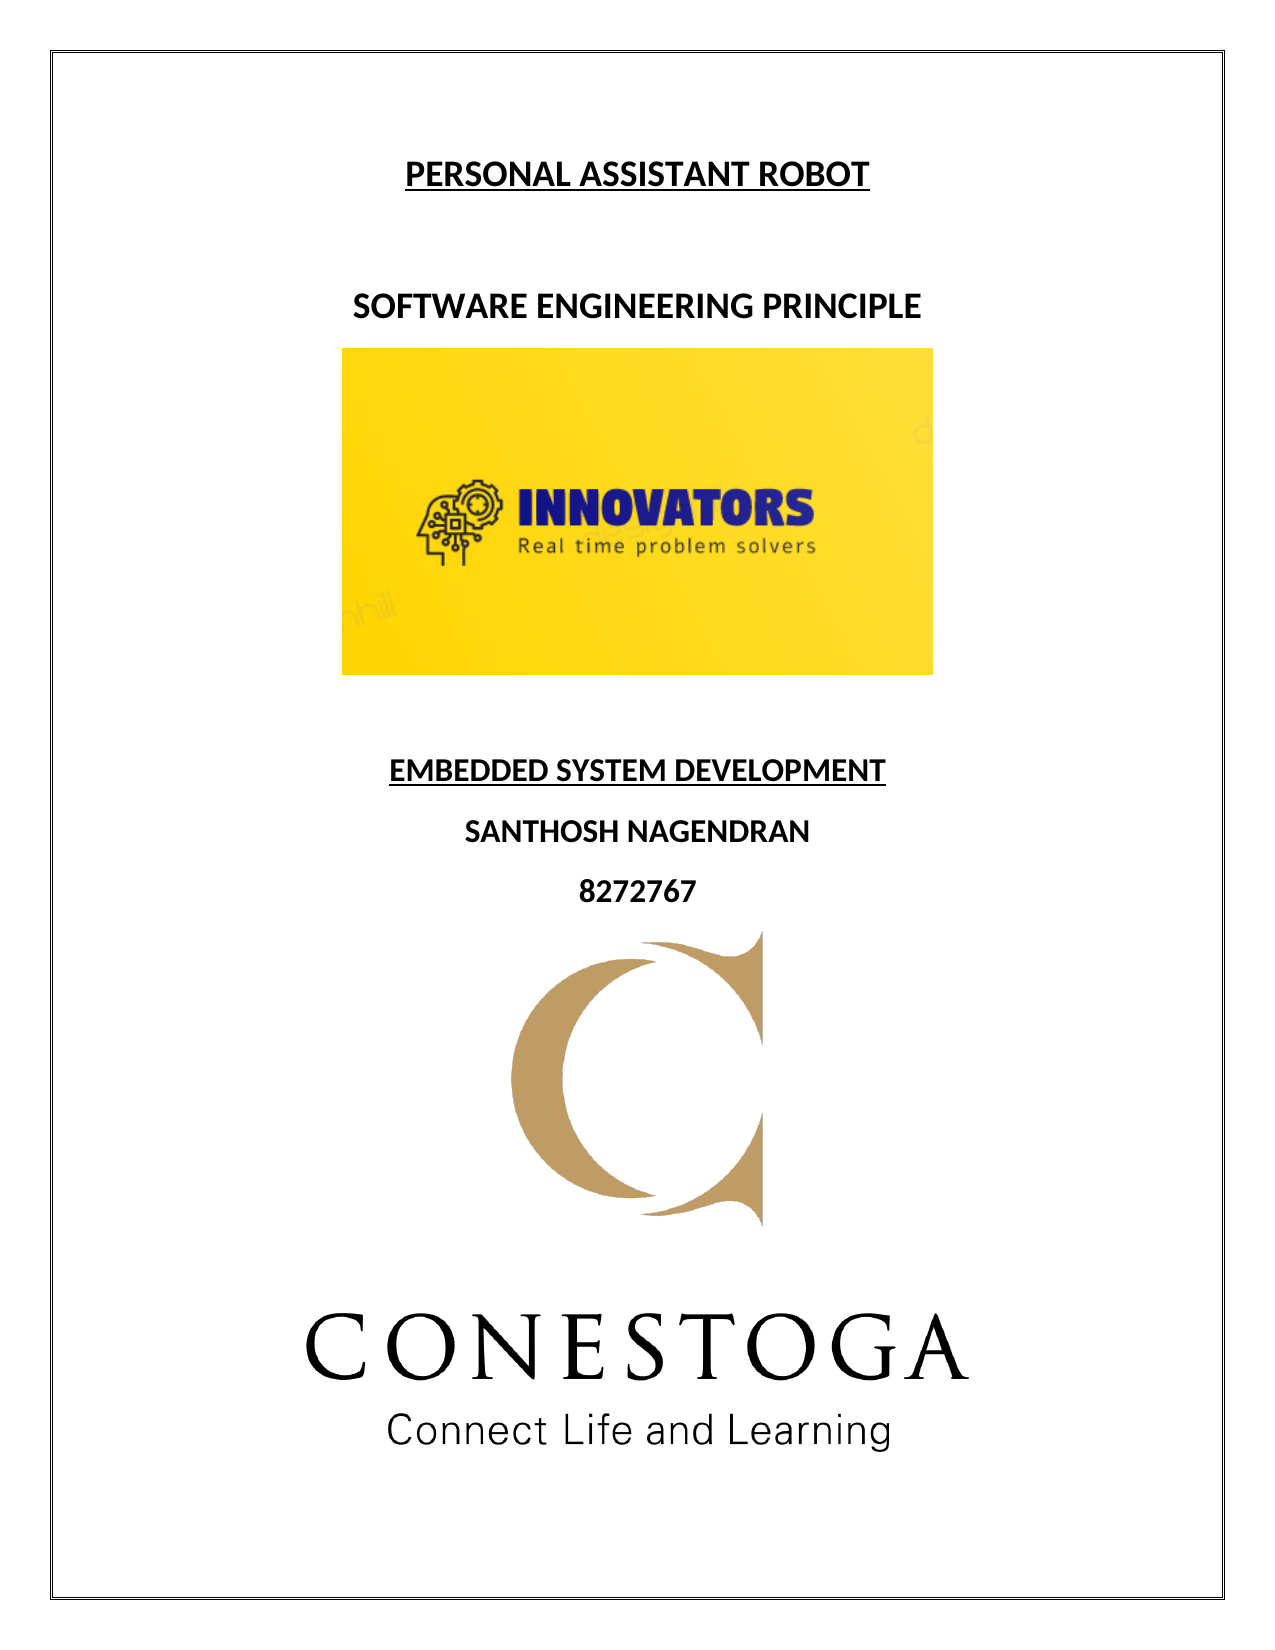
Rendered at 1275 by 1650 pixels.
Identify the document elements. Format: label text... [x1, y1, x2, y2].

picture [341, 348, 934, 675]
text EMBEDDED SYSTEM DEVELOPMENT [150, 749, 1125, 790]
text SOFTWARE ENGINEERING PRINCIPLE [150, 282, 1125, 328]
text SANTHOSH NAGENDRAN [150, 809, 1125, 850]
picture [306, 930, 969, 1452]
text 8272767 [150, 870, 1125, 911]
text PERSONAL ASSISTANT ROBOT [150, 150, 1125, 196]
